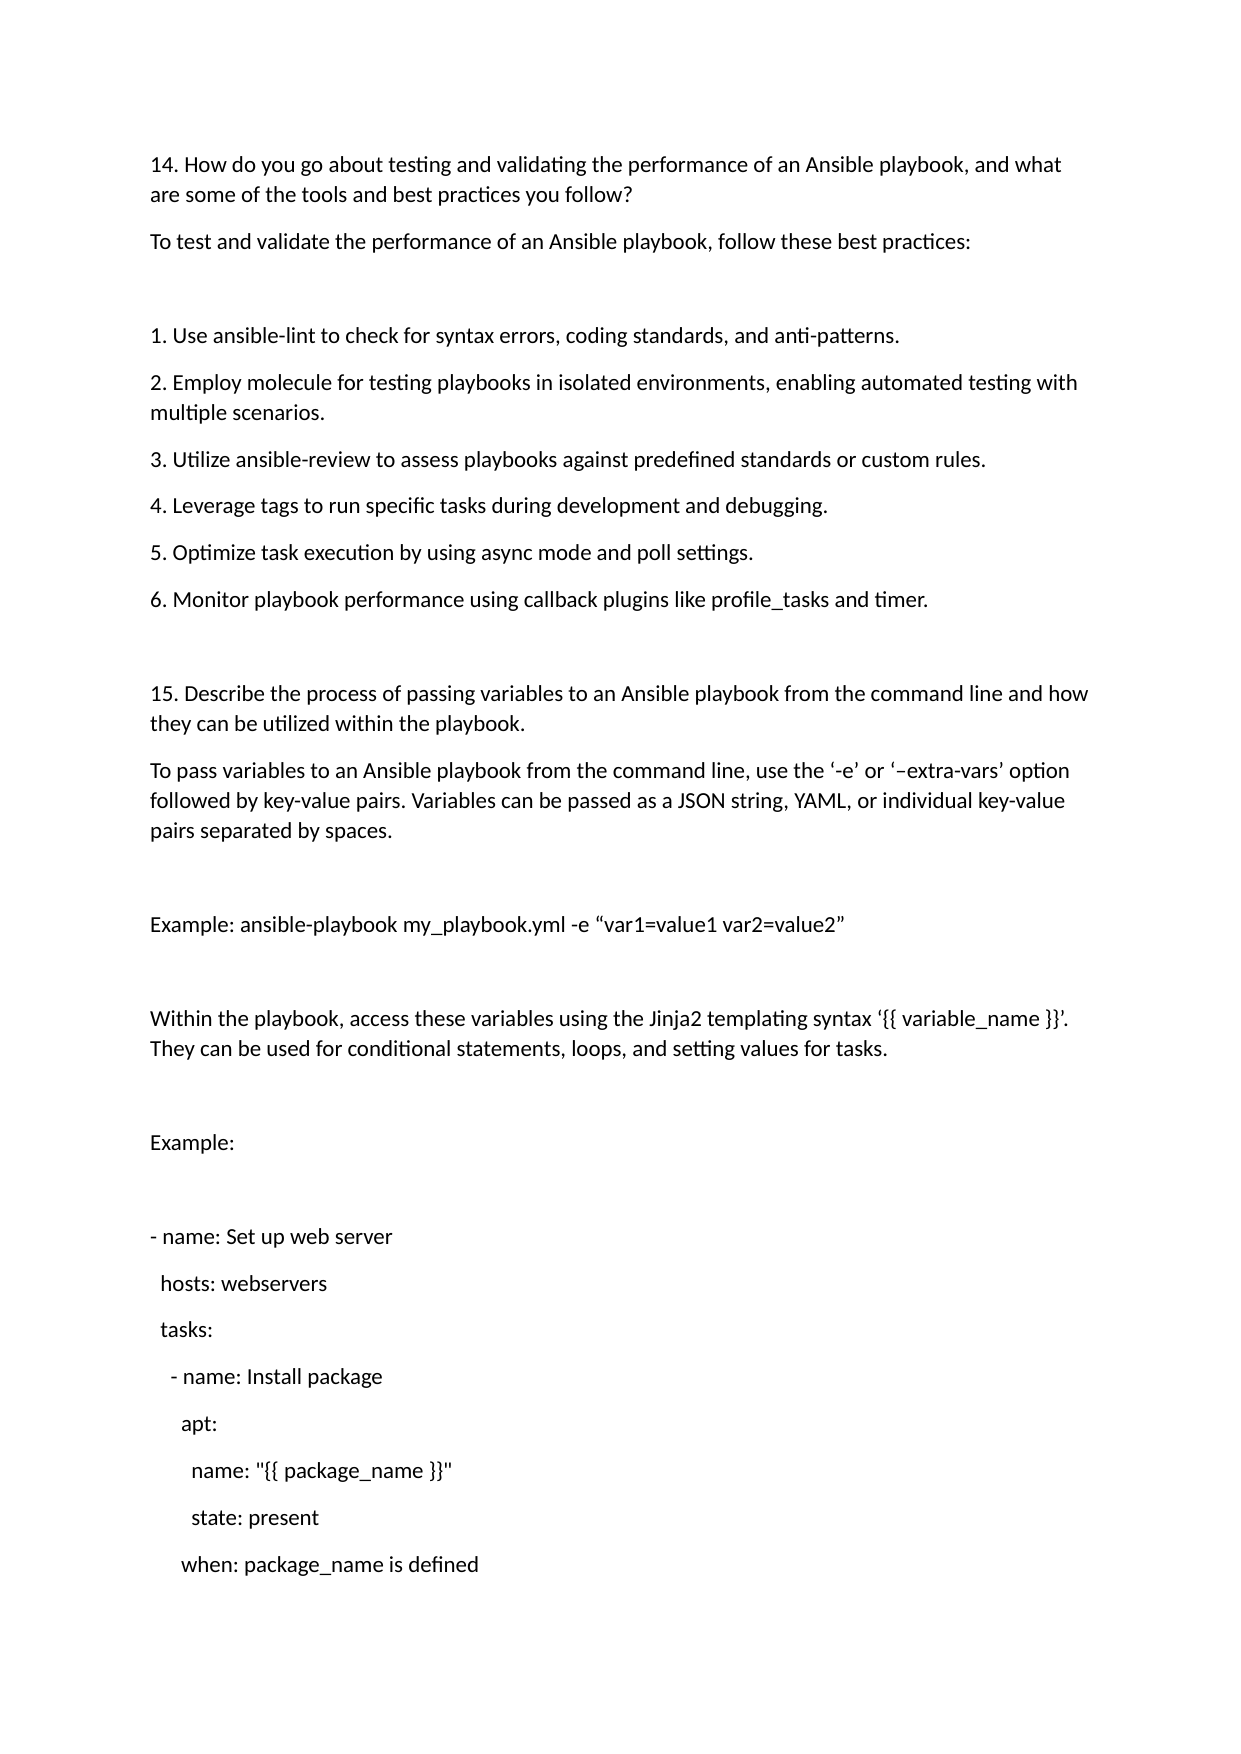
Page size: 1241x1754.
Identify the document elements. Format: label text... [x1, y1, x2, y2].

text - name: Install package [150, 1362, 1090, 1391]
text apt: [150, 1409, 1090, 1437]
text Example: [150, 1128, 1090, 1156]
text Example: ansible-playbook my_playbook.yml -e “var1=value1 var2=value2” [150, 910, 1090, 938]
text tasks: [150, 1316, 1090, 1344]
text 4. Leverage tags to run specific tasks during development and debugging. [150, 492, 1090, 520]
text 1. Use ansible-lint to check for syntax errors, coding standards, and anti-patterns. [150, 321, 1090, 349]
text name: "{{ package_name }}" [150, 1456, 1090, 1484]
text 3. Utilize ansible-review to assess playbooks against predefined standards or custom rules. [150, 445, 1090, 473]
text 5. Optimize task execution by using async mode and poll settings. [150, 538, 1090, 567]
text - name: Set up web server [150, 1222, 1090, 1250]
text 2. Employ molecule for testing playbooks in isolated environments, enabling automated testing with multiple scenarios. [150, 368, 1090, 426]
text state: present [150, 1503, 1090, 1531]
text 15. Describe the process of passing variables to an Ansible playbook from the command line and how they can be utilized within the playbook. [150, 679, 1090, 737]
text Within the playbook, access these variables using the Jinja2 templating syntax ‘{{ variable_name }}’. They can be used for conditional statements, loops, and setting values for tasks. [150, 1004, 1090, 1062]
text 6. Monitor playbook performance using callback plugins like profile_tasks and timer. [150, 585, 1090, 613]
text To pass variables to an Ansible playbook from the command line, use the ‘-e’ or ‘–extra-vars’ option followed by key-value pairs. Variables can be passed as a JSON string, YAML, or individual key-value pairs separated by spaces. [150, 756, 1090, 845]
text 14. How do you go about testing and validating the performance of an Ansible playbook, and what are some of the tools and best practices you follow? [150, 150, 1090, 208]
text when: package_name is defined [150, 1550, 1090, 1578]
text hosts: webservers [150, 1269, 1090, 1297]
text To test and validate the performance of an Ansible playbook, follow these best practices: [150, 227, 1090, 255]
